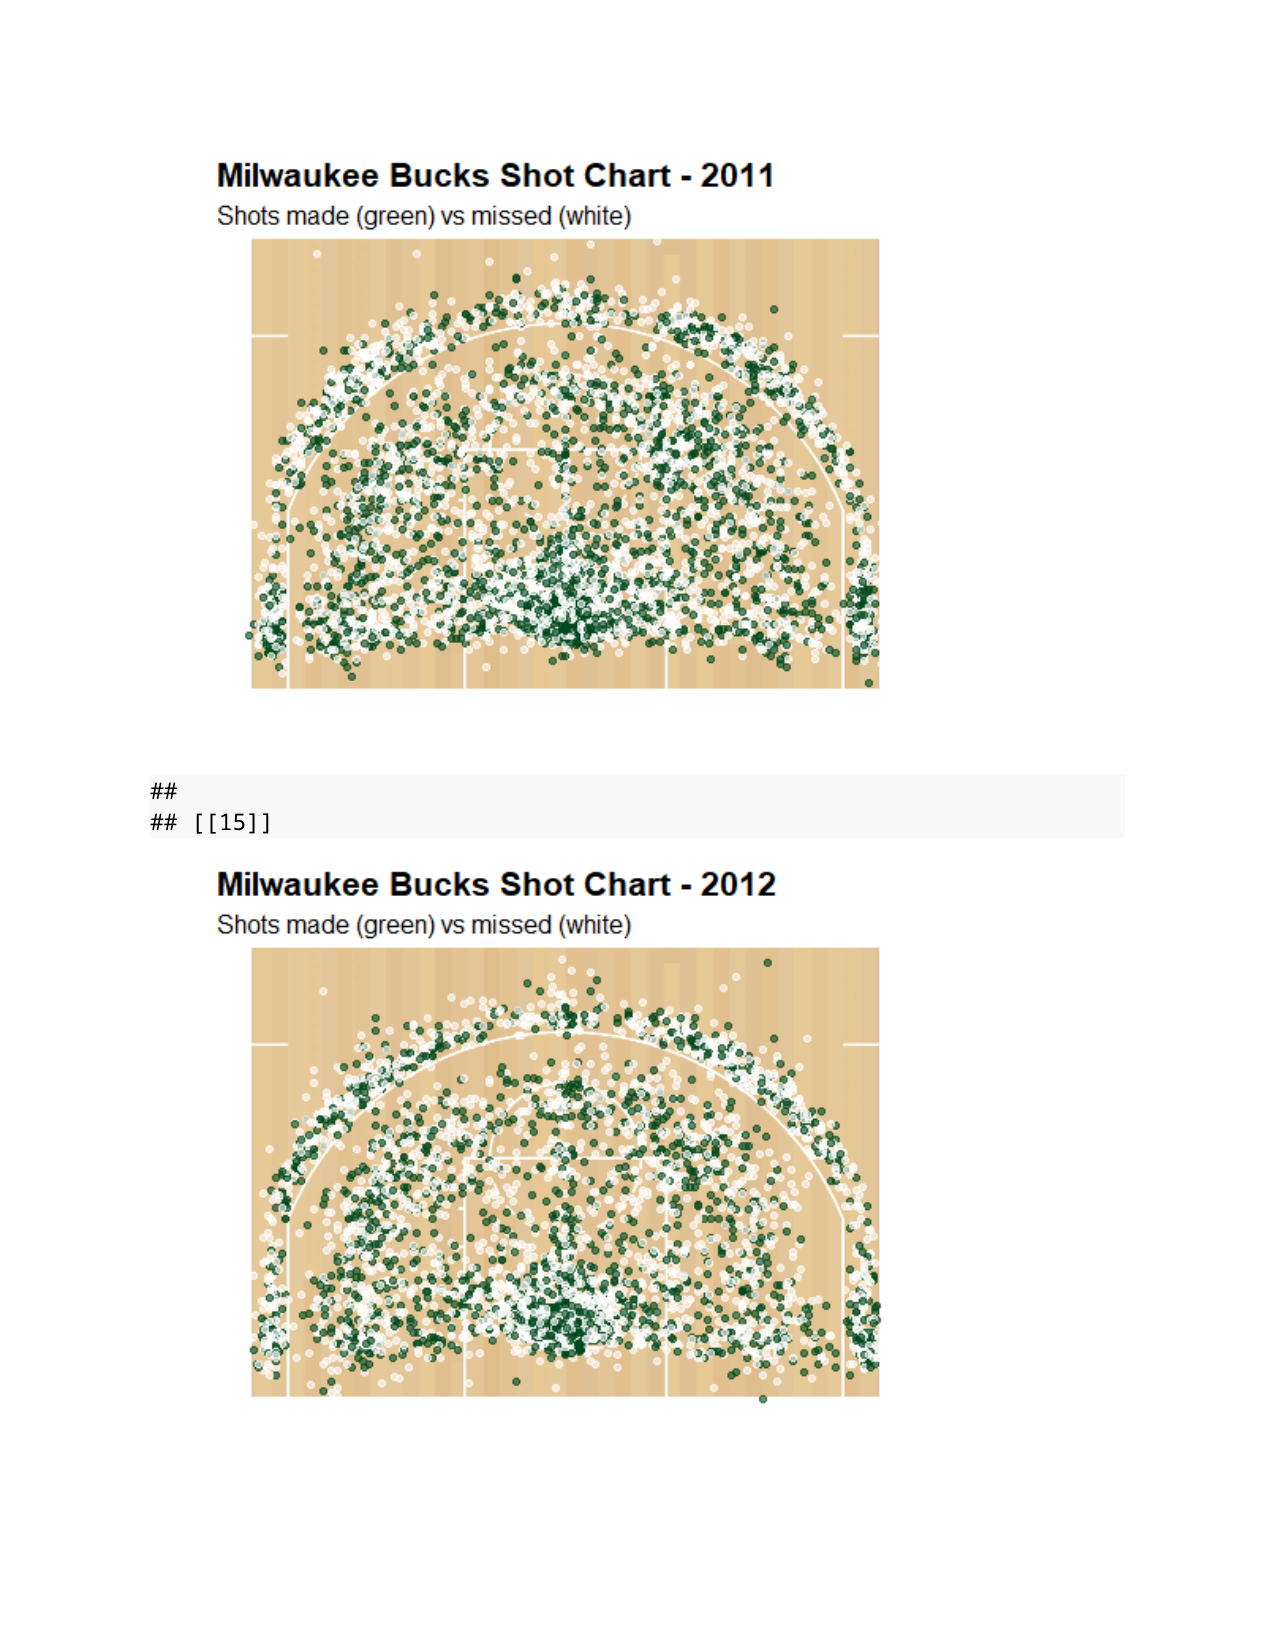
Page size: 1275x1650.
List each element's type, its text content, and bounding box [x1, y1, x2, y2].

text ## ## [[15]] [150, 775, 1125, 838]
picture [168, 858, 927, 1465]
picture [168, 150, 927, 757]
